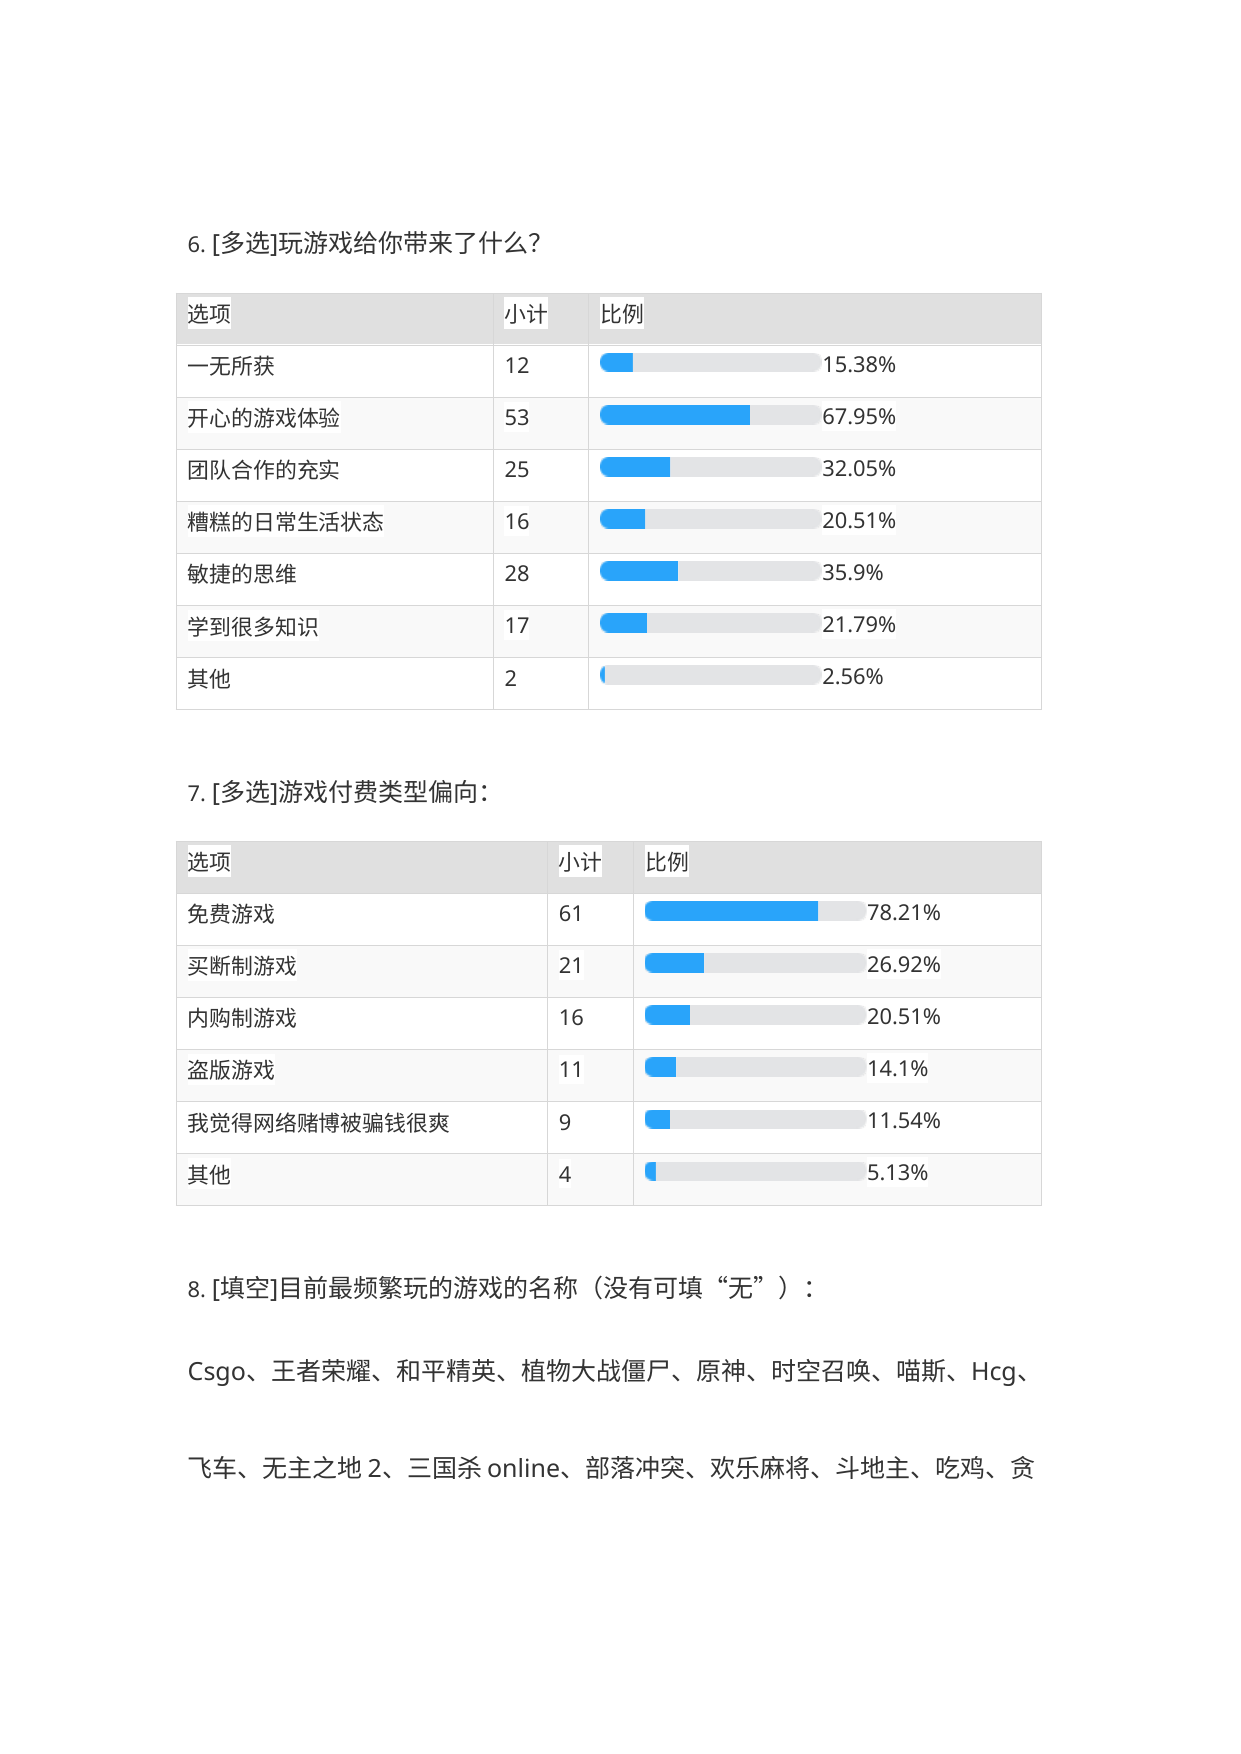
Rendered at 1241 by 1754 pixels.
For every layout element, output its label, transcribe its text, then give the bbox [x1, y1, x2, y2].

table_header 选项 [177, 842, 547, 893]
picture [645, 1057, 867, 1077]
picture [600, 509, 822, 529]
picture [645, 953, 867, 973]
table_cell 买断制游戏 [177, 946, 547, 997]
table_cell 我觉得网络赌博被骗钱很爽 [177, 1102, 547, 1153]
table_cell 一无所获 [177, 346, 493, 397]
table_cell 35.9% [589, 554, 1041, 605]
table_cell 16 [548, 998, 633, 1049]
table_cell 61 [548, 894, 633, 945]
table_cell 学到很多知识 [177, 606, 493, 657]
table_header 选项 [177, 294, 493, 344]
table_cell 免费游戏 [177, 894, 547, 945]
table_cell 其他 [177, 658, 493, 709]
table_cell 4 [548, 1154, 633, 1205]
table_cell 团队合作的充实 [177, 450, 493, 501]
table_cell 盗版游戏 [177, 1050, 547, 1101]
table_header 比例 [589, 294, 1041, 344]
table_cell 11.54% [634, 1102, 1041, 1153]
table_cell 内购制游戏 [177, 998, 547, 1049]
picture [645, 1162, 867, 1181]
table_cell 53 [494, 398, 588, 449]
table_cell 开心的游戏体验 [177, 398, 493, 449]
picture [600, 665, 822, 685]
picture [600, 457, 822, 477]
list [多选]玩游戏给你带来了什么？ [187, 209, 1053, 274]
table_header 小计 [548, 842, 633, 893]
list [多选]游戏付费类型偏向： [187, 758, 1053, 823]
table_cell 敏捷的思维 [177, 554, 493, 605]
picture [645, 1005, 867, 1025]
table_cell 20.51% [589, 502, 1041, 553]
table_cell 67.95% [589, 398, 1041, 449]
table_cell 14.1% [634, 1050, 1041, 1101]
table_cell 糟糕的日常生活状态 [177, 502, 493, 553]
table_cell 32.05% [589, 450, 1041, 501]
picture [600, 561, 822, 581]
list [187, 1337, 1053, 1499]
table_cell 12 [494, 346, 588, 397]
picture [600, 405, 822, 425]
table_cell 2 [494, 658, 588, 709]
picture [645, 1110, 867, 1129]
table_cell 28 [494, 554, 588, 605]
table_header 小计 [494, 294, 588, 344]
list [填空]目前最频繁玩的游戏的名称（没有可填“无”）： [187, 1254, 1053, 1319]
picture [600, 353, 822, 372]
table_cell 17 [494, 606, 588, 657]
table_cell 5.13% [634, 1154, 1041, 1205]
table_cell 16 [494, 502, 588, 553]
table_cell 21.79% [589, 606, 1041, 657]
picture [645, 901, 867, 921]
table_cell 21 [548, 946, 633, 997]
table_cell 20.51% [634, 998, 1041, 1049]
table_cell 其他 [177, 1154, 547, 1205]
table_cell 15.38% [589, 346, 1041, 397]
table_cell 25 [494, 450, 588, 501]
table_header 比例 [634, 842, 1041, 893]
table_cell 2.56% [589, 658, 1041, 709]
table_cell 78.21% [634, 894, 1041, 945]
table_cell 9 [548, 1102, 633, 1153]
table_cell 26.92% [634, 946, 1041, 997]
picture [600, 613, 822, 633]
table_cell 11 [548, 1050, 633, 1101]
